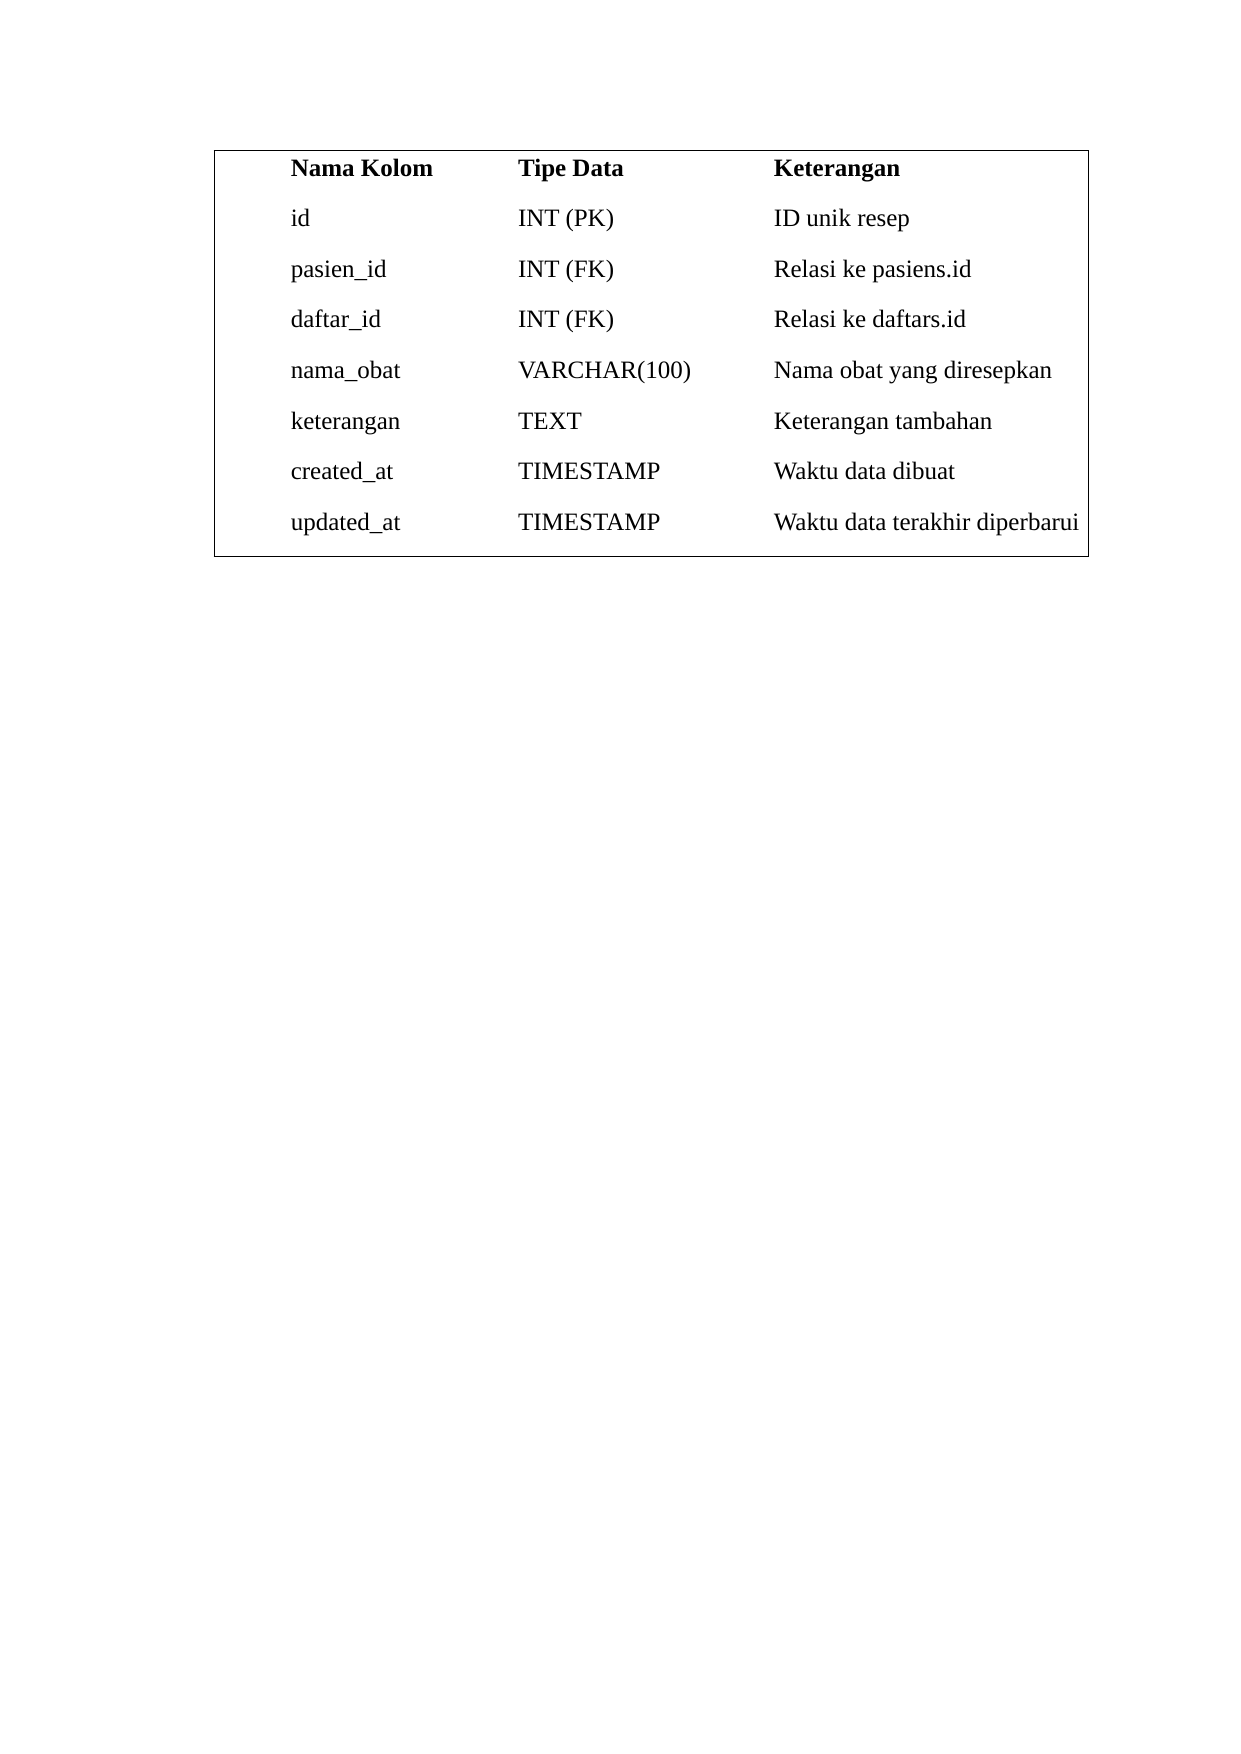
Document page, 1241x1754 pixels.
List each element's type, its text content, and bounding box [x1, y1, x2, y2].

table_cell Waktu data terakhir diperbarui [697, 505, 1088, 556]
table_cell INT (FK) [441, 252, 697, 303]
table_cell INT (FK) [441, 303, 697, 353]
table_cell Relasi ke pasiens.id [697, 252, 1088, 303]
table_cell keterangan [215, 404, 441, 455]
table_header Nama Kolom [215, 151, 441, 202]
table_cell daftar_id [215, 303, 441, 353]
table_cell TIMESTAMP [441, 455, 697, 505]
table_cell updated_at [215, 505, 441, 556]
table_cell INT (PK) [441, 202, 697, 252]
table_cell Relasi ke daftars.id [697, 303, 1088, 353]
table_cell Nama obat yang diresepkan [697, 354, 1088, 404]
table_header Keterangan [697, 151, 1088, 202]
table_cell nama_obat [215, 354, 441, 404]
table_cell Waktu data dibuat [697, 455, 1088, 505]
table_cell pasien_id [215, 252, 441, 303]
table_cell created_at [215, 455, 441, 505]
table_cell ID unik resep [697, 202, 1088, 252]
table_cell Keterangan tambahan [697, 404, 1088, 455]
table_cell TIMESTAMP [441, 505, 697, 556]
table_cell VARCHAR(100) [441, 354, 697, 404]
table_cell id [215, 202, 441, 252]
table_header Tipe Data [441, 151, 697, 202]
table_cell TEXT [441, 404, 697, 455]
